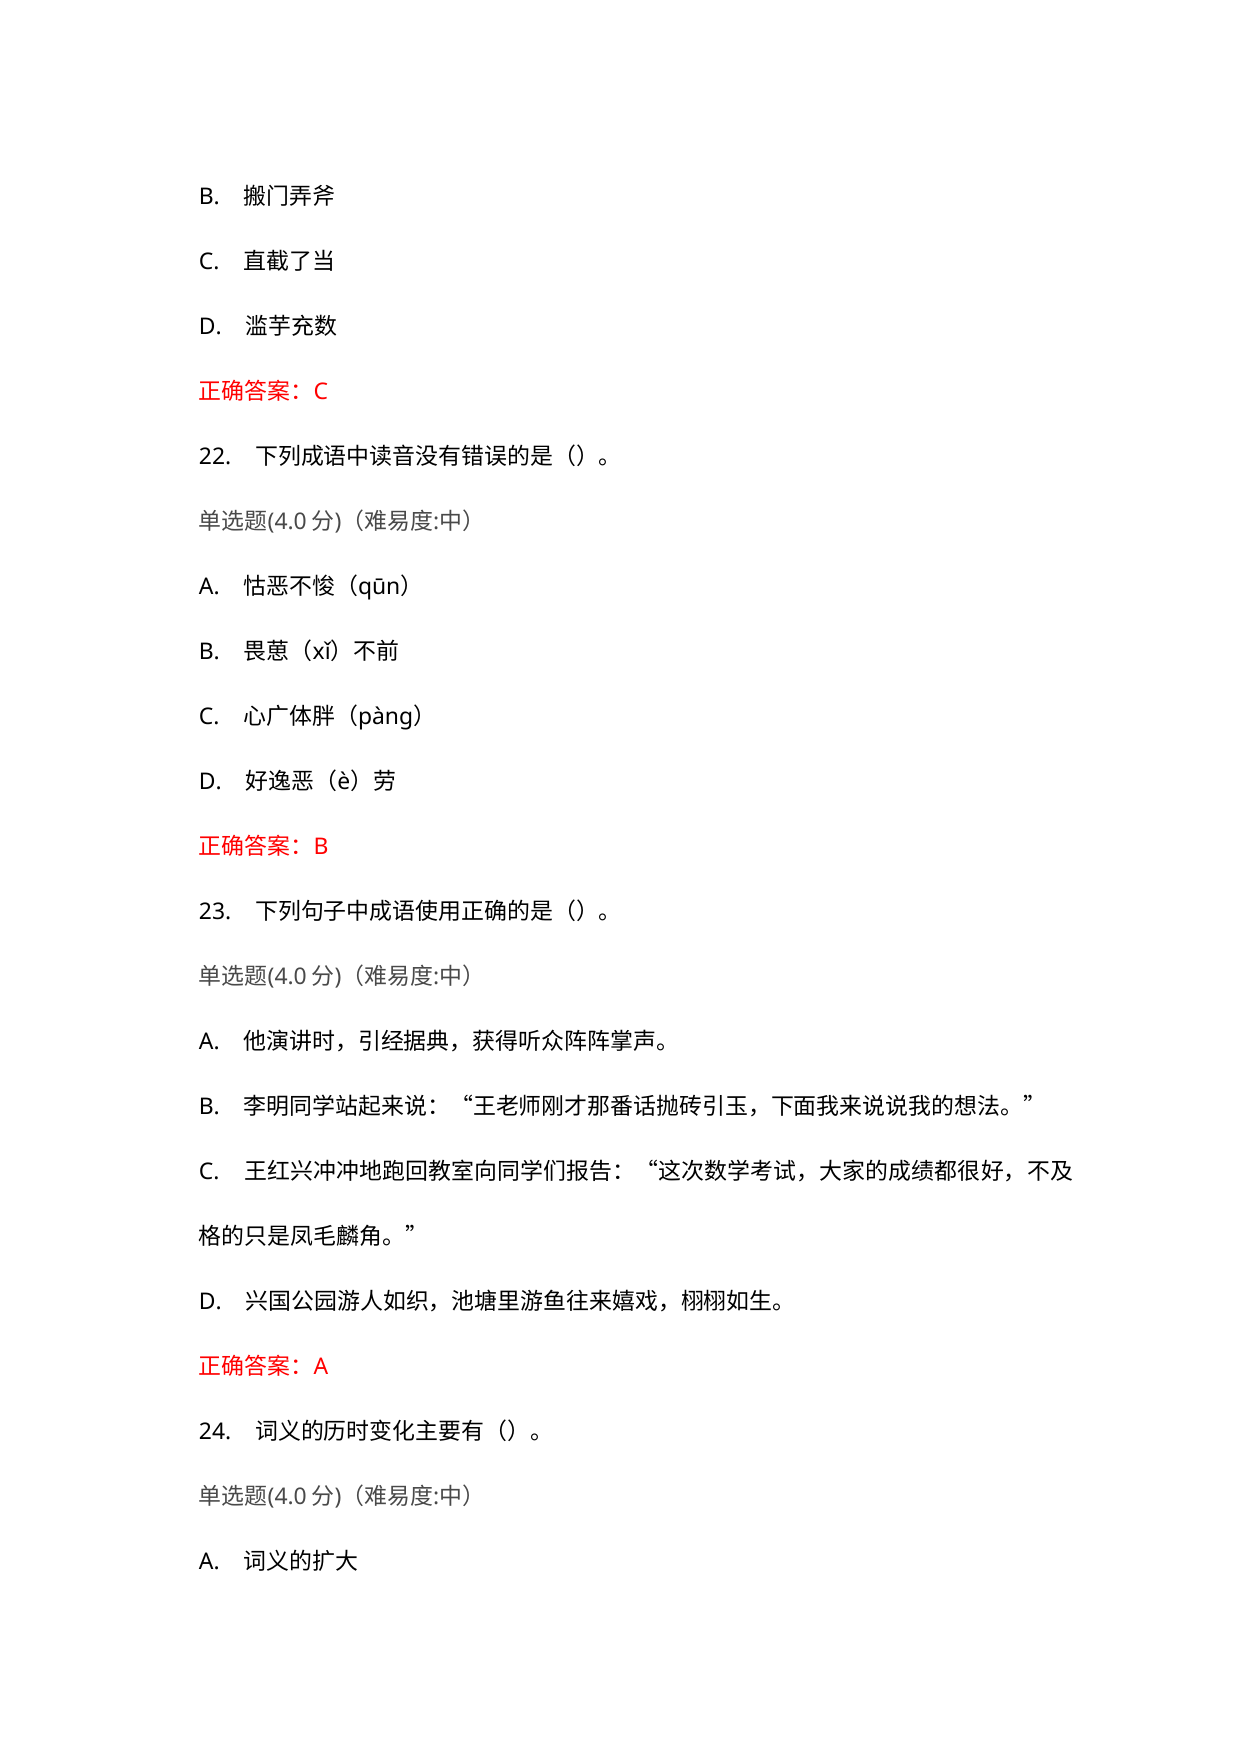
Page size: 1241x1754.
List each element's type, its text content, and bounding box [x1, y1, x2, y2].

table_cell 23. 下列句子中成语使用正确的是（）。 [188, 877, 1087, 942]
table_cell 24. 词义的历时变化主要有（）。 [188, 1397, 1087, 1462]
table_cell D. 好逸恶（è）劳 [188, 747, 1087, 812]
table_cell C. 直截了当 [188, 227, 1087, 292]
table_cell B. 李明同学站起来说：“王老师刚才那番话抛砖引玉，下面我来说说我的想法。” [188, 1072, 1087, 1137]
table_cell A. 词义的扩大 [188, 1527, 1087, 1592]
table_cell C. 心广体胖（pàng） [188, 682, 1087, 747]
table_cell B. 搬门弄斧 [188, 162, 1087, 227]
table_cell C. 王红兴冲冲地跑回教室向同学们报告：“这次数学考试，大家的成绩都很好，不及格的只是凤毛麟角。” [188, 1137, 1087, 1267]
table_cell 单选题(4.0分)（难易度:中） [188, 487, 1087, 552]
table_cell 正确答案：C [188, 357, 1087, 422]
table_cell D. 滥芋充数 [188, 292, 1087, 357]
table_cell 单选题(4.0分)（难易度:中） [188, 1462, 1087, 1527]
table_cell D. 兴国公园游人如织，池塘里游鱼往来嬉戏，栩栩如生。 [188, 1267, 1087, 1332]
table_cell 正确答案：B [188, 812, 1087, 877]
table_cell A. 怙恶不悛（qūn） [188, 552, 1087, 617]
table_cell 正确答案：A [188, 1332, 1087, 1397]
table_cell 22. 下列成语中读音没有错误的是（）。 [188, 422, 1087, 487]
table_cell 单选题(4.0分)（难易度:中） [188, 942, 1087, 1007]
table_cell B. 畏葸（xǐ）不前 [188, 617, 1087, 682]
table_cell A. 他演讲时，引经据典，获得听众阵阵掌声。 [188, 1007, 1087, 1072]
